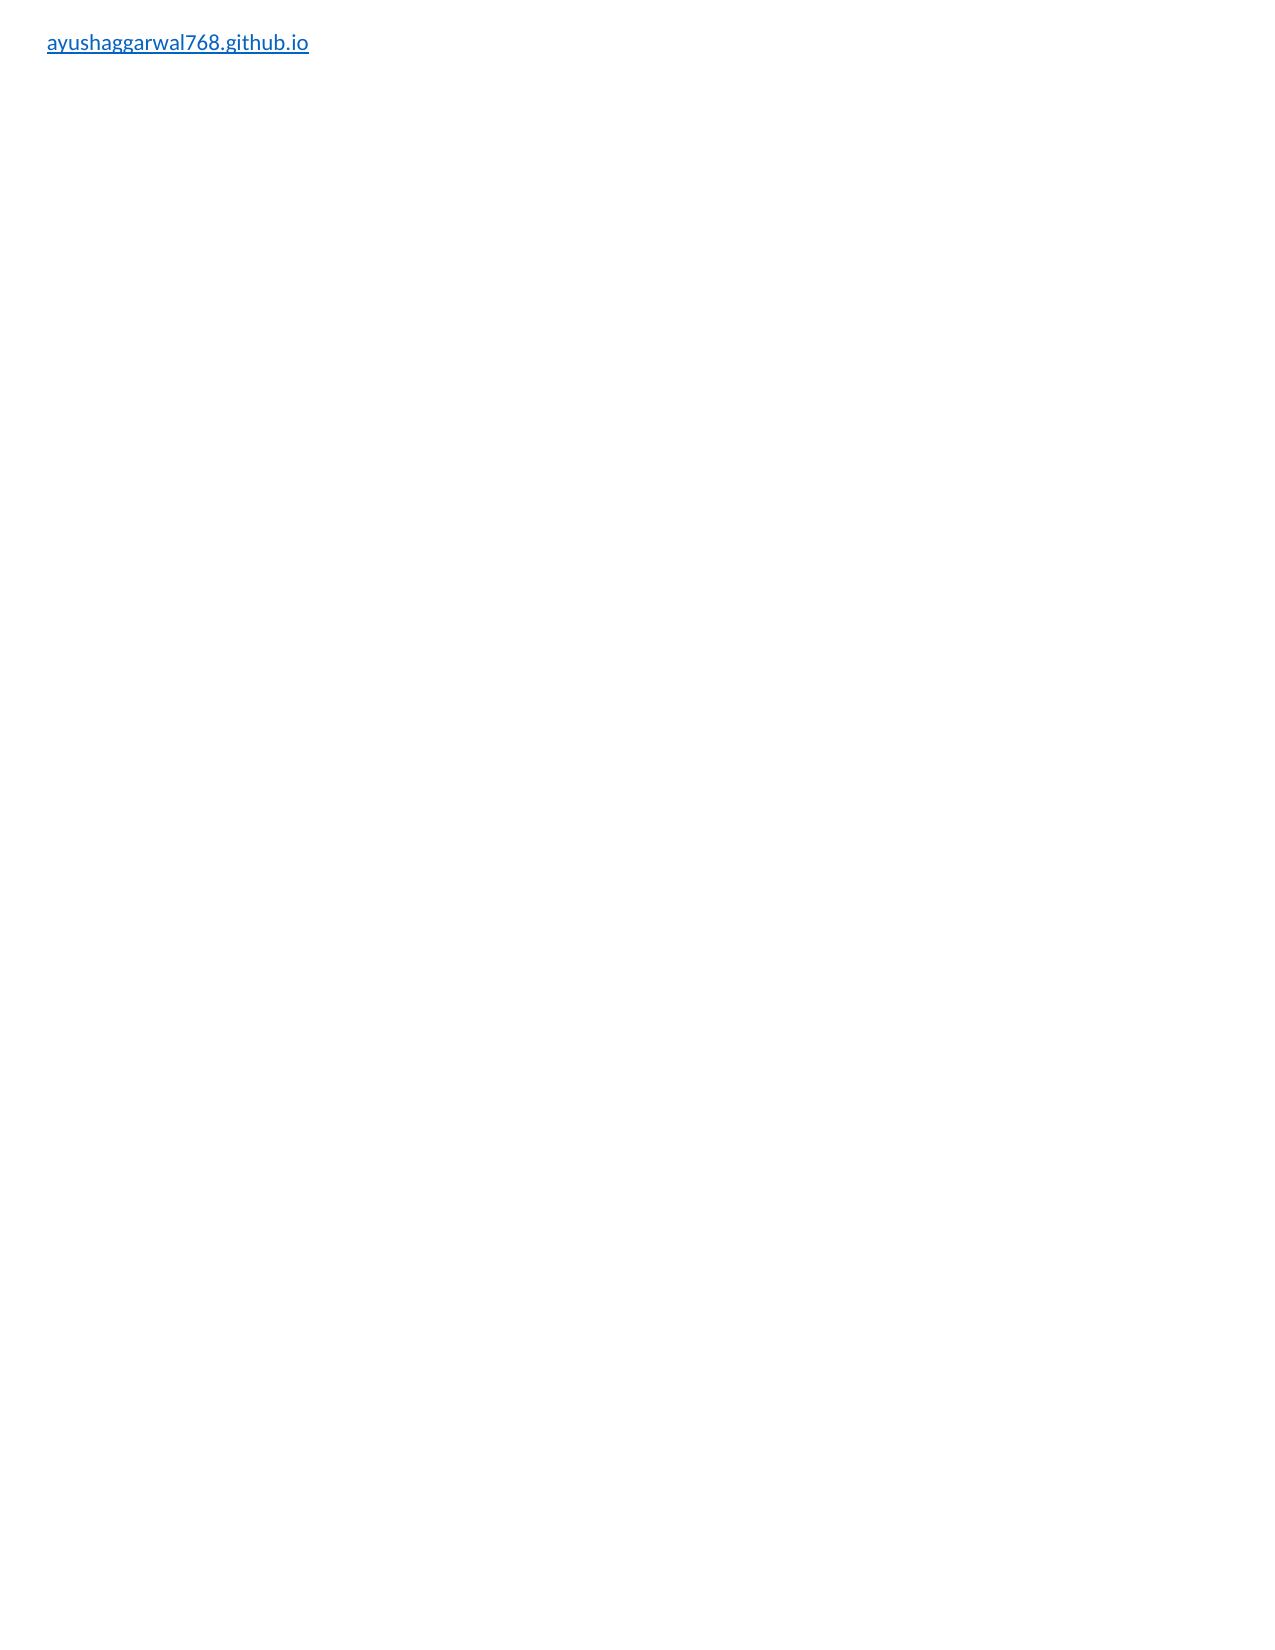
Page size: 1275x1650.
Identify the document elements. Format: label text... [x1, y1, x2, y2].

text ayushaggarwal768.github.io [0, 28, 1275, 56]
